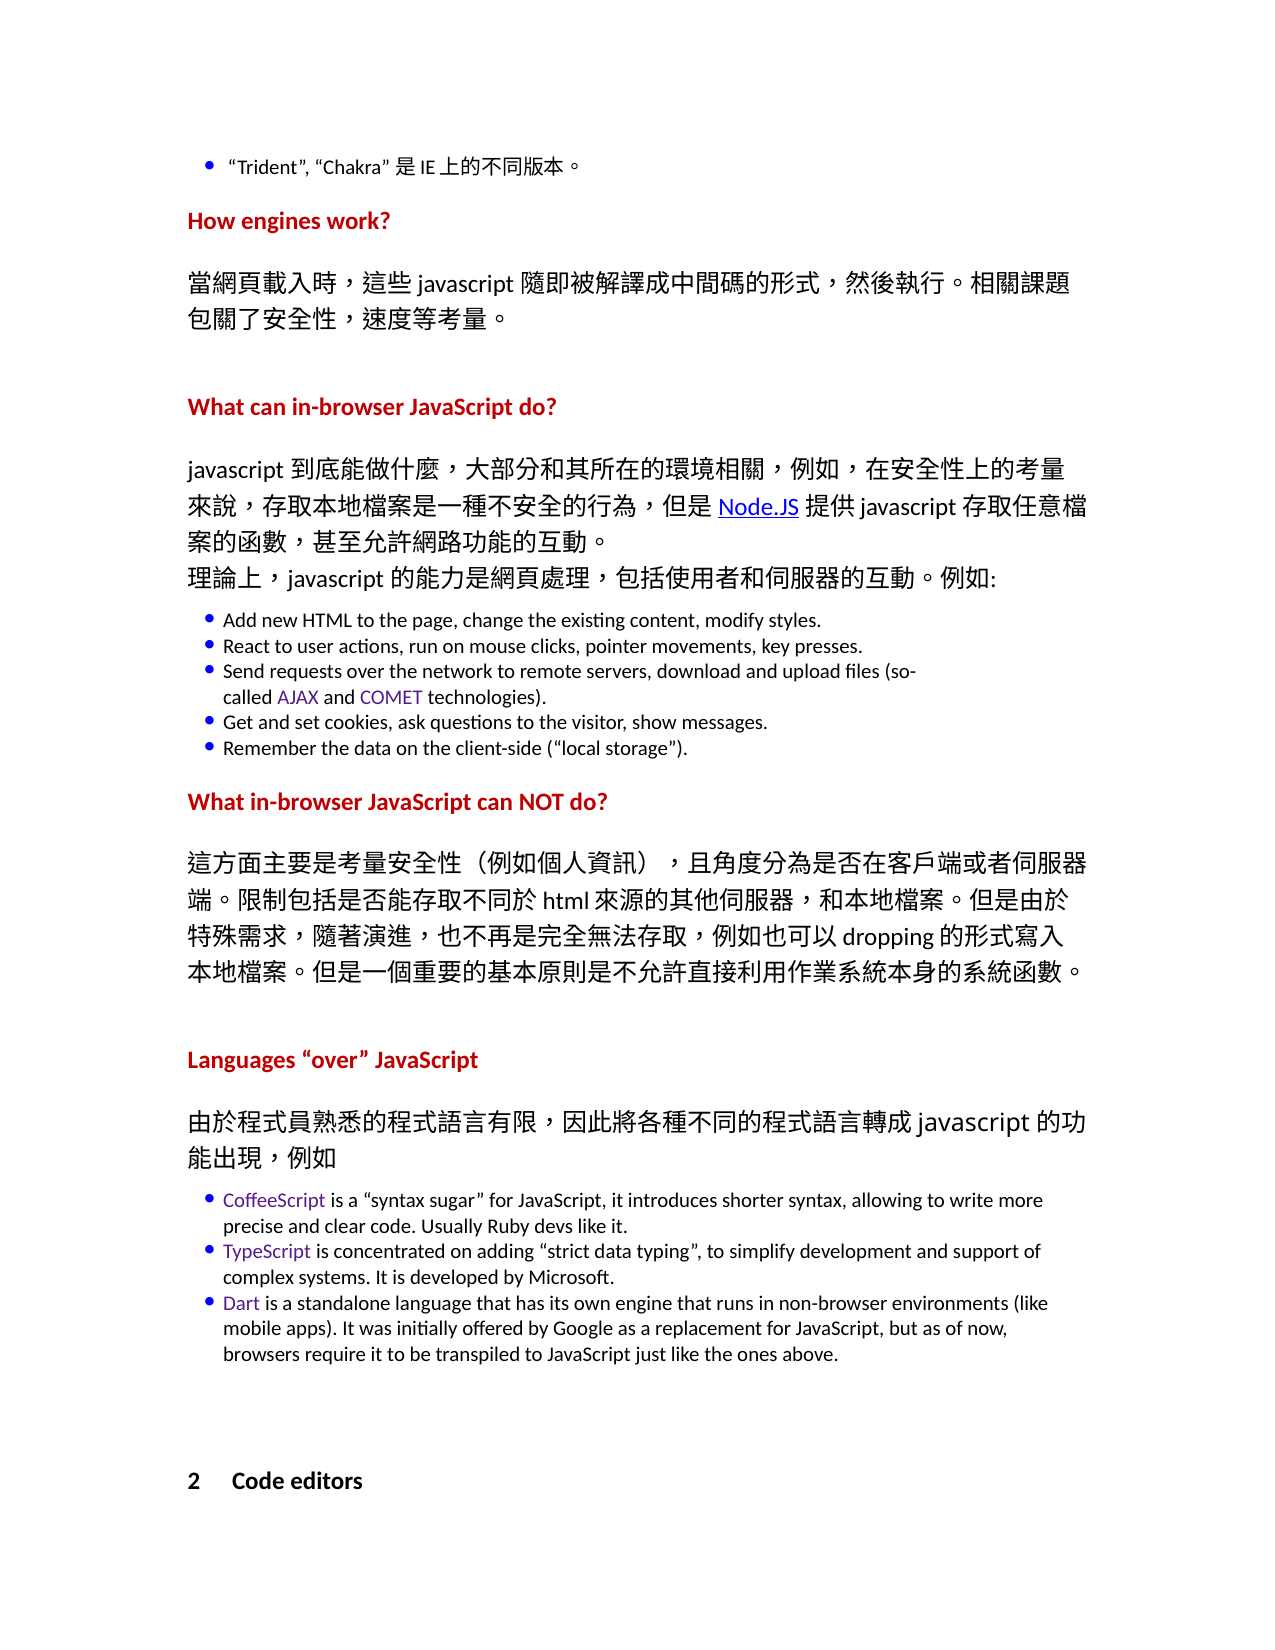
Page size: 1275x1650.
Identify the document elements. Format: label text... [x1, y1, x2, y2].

text 由於程式員熟悉的程式語言有限，因此將各種不同的程式語言轉成javascript 的功能出現，例如 [187, 1103, 1087, 1175]
subtitle What can in-browser JavaScript do? [187, 391, 1087, 422]
text javascript 到底能做什麼，大部分和其所在的環境相關，例如，在安全性上的考量來說，存取本地檔案是一種不安全的行為，但是 Node.JS 提供javascript 存取任意檔案的函數，甚至允許網路功能的互動。 [187, 450, 1087, 558]
subtitle How engines work? [187, 205, 1087, 236]
list CoffeeScript is a “syntax sugar” for JavaScript, it introduces shorter syntax, allowing to write more precise and clear code. Usually Ruby devs like it. [205, 1188, 1087, 1239]
list TypeScript is concentrated on adding “strict data typing”, to simplify development and support of complex systems. It is developed by Microsoft. [205, 1239, 1087, 1290]
subtitle Languages “over” JavaScript [187, 1044, 1087, 1075]
subtitle What in-browser JavaScript can NOT do? [187, 786, 1087, 816]
list “Trident”, “Chakra” 是IE上的不同版本。 [205, 150, 1087, 180]
list React to user actions, run on mouse clicks, pointer movements, key presses. [205, 633, 1087, 658]
text 這方面主要是考量安全性（例如個人資訊），且角度分為是否在客戶端或者伺服器端。限制包括是否能存取不同於html來源的其他伺服器，和本地檔案。但是由於特殊需求，隨著演進，也不再是完全無法存取，例如也可以dropping的形式寫入本地檔案。但是一個重要的基本原則是不允許直接利用作業系統本身的系統函數。 [187, 844, 1087, 989]
text 當網頁載入時，這些javascript 隨即被解譯成中間碼的形式，然後執行。相關課題包關了安全性，速度等考量。 [187, 263, 1087, 336]
text 理論上，javascript 的能力是網頁處理，包括使用者和伺服器的互動。例如: [187, 558, 1087, 595]
list Dart is a standalone language that has its own engine that runs in non-browser environments (like mobile apps). It was initially offered by Google as a replacement for JavaScript, but as of now, browsers require it to be transpiled to JavaScript just like the ones above. [205, 1290, 1087, 1366]
list Send requests over the network to remote servers, download and upload files (so-called AJAX and COMET technologies). [205, 658, 1087, 709]
subtitle Code editors [187, 1465, 1087, 1495]
list Remember the data on the client-side (“local storage”). [205, 735, 1087, 761]
list Get and set cookies, ask questions to the visitor, show messages. [205, 709, 1087, 735]
list Add new HTML to the page, change the existing content, modify styles. [205, 607, 1087, 633]
